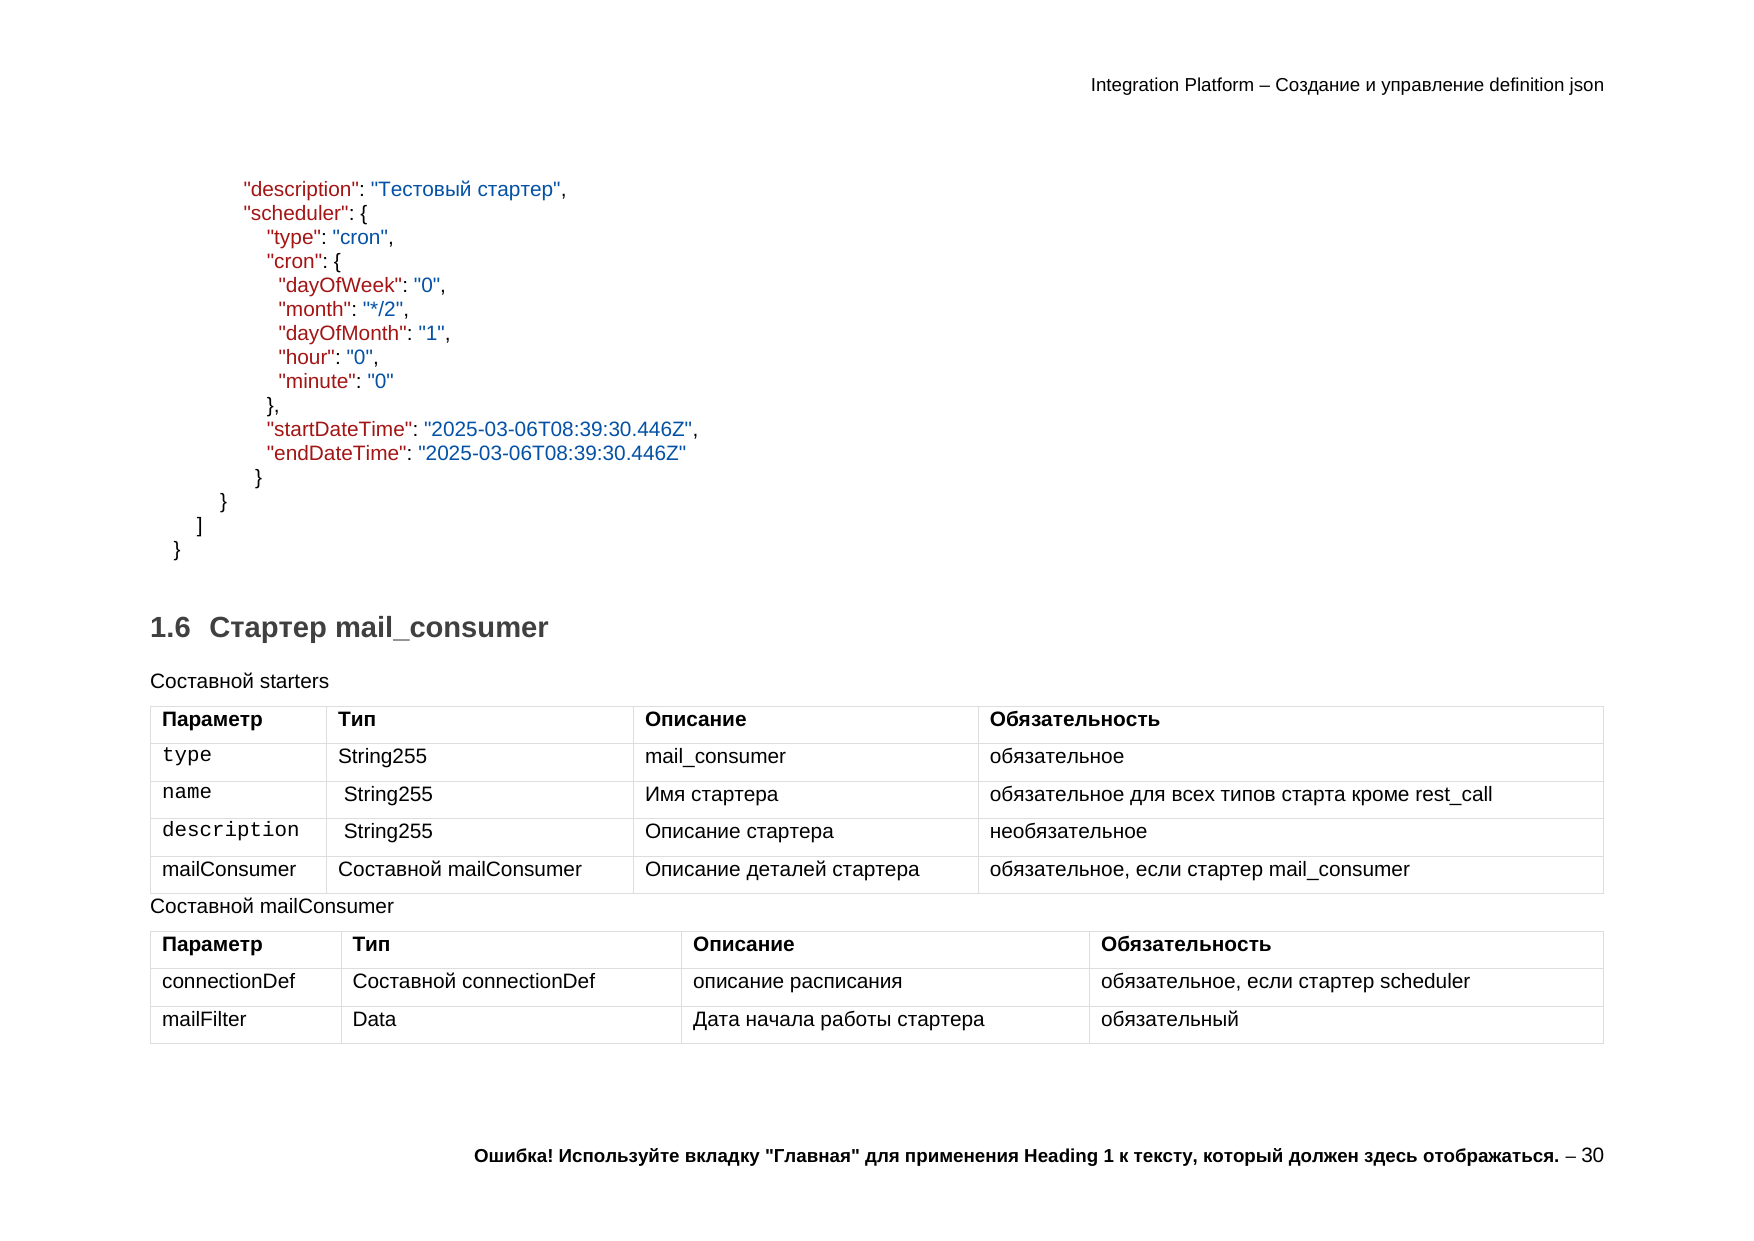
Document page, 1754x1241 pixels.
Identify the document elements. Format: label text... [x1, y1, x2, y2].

table_header Параметр [151, 932, 341, 968]
table_cell обязательный [1090, 1007, 1603, 1043]
table_cell mail_consumer [634, 744, 978, 781]
table_cell Имя стартера [634, 782, 978, 818]
table_cell type [151, 744, 326, 781]
table_header Параметр [151, 707, 326, 743]
text Составной mailConsumer [150, 894, 1604, 918]
table_cell Описание стартера [634, 819, 978, 856]
table_cell обязательное, если стартер scheduler [1090, 969, 1603, 1006]
table_header Описание [682, 932, 1089, 968]
table_header Тип [327, 707, 633, 743]
table_cell name [151, 782, 326, 818]
table_cell Дата начала работы стартера [682, 1007, 1089, 1043]
table_cell Составной mailConsumer [327, 857, 633, 893]
table_cell description [151, 819, 326, 856]
table_cell connectionDef [151, 969, 341, 1006]
table_cell Составной connectionDef [342, 969, 681, 1006]
table_cell String255 [327, 819, 633, 856]
table_header Описание [634, 707, 978, 743]
table_header Тип [342, 932, 681, 968]
table_cell mailFilter [151, 1007, 341, 1043]
table_cell Описание деталей стартера [634, 857, 978, 893]
table_cell обязательное для всех типов старта кроме rest_call [979, 782, 1603, 818]
subtitle Стартер mail_consumer [150, 611, 1604, 644]
table_header Обязательность [1090, 932, 1603, 968]
table_cell описание расписания [682, 969, 1089, 1006]
table_cell необязательное [979, 819, 1603, 856]
text Составной starters [150, 669, 1604, 693]
table_cell обязательное, если стартер mail_consumer [979, 857, 1603, 893]
table_cell String255 [327, 744, 633, 781]
table_cell обязательное [979, 744, 1603, 781]
table_cell mailConsumer [151, 857, 326, 893]
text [150, 177, 1604, 561]
table_cell Data [342, 1007, 681, 1043]
table_cell String255 [327, 782, 633, 818]
table_header Обязательность [979, 707, 1603, 743]
